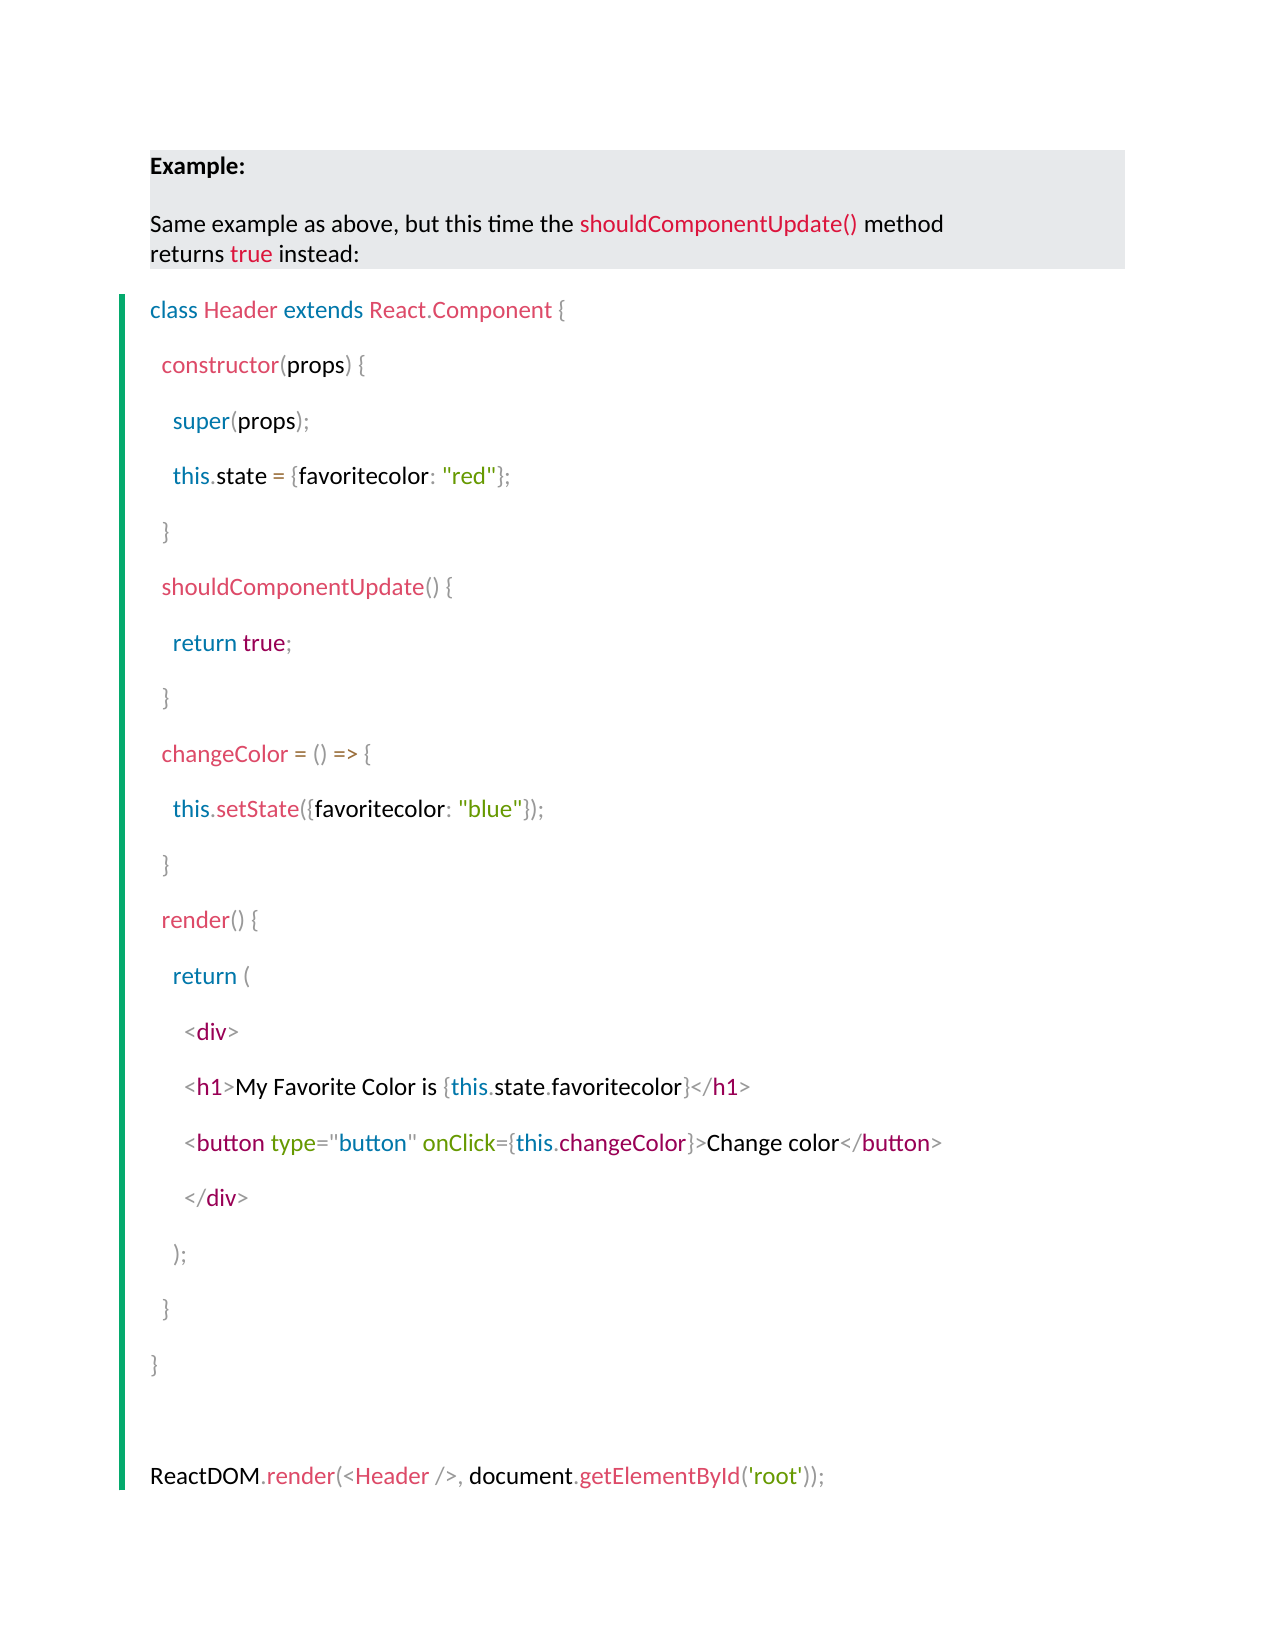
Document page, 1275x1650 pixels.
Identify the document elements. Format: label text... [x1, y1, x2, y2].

text super(props); [125, 405, 1125, 436]
text this.setState({favoritecolor: "blue"}); [125, 794, 1125, 824]
text ); [125, 1238, 1125, 1268]
text } [125, 1349, 1125, 1379]
text Same example as above, but this time the shouldComponentUpdate() method returns true instead: [150, 208, 1125, 269]
text shouldComponentUpdate() { [125, 572, 1125, 602]
text </div> [125, 1182, 1125, 1213]
text ReactDOM.render(<Header />, document.getElementById('root')); [125, 1460, 1125, 1490]
text } [125, 683, 1125, 713]
text <button type="button" onClick={this.changeColor}>Change color</button> [125, 1127, 1125, 1157]
text render() { [125, 905, 1125, 935]
text <div> [125, 1016, 1125, 1046]
text <h1>My Favorite Color is {this.state.favoritecolor}</h1> [125, 1071, 1125, 1102]
text class Header extends React.Component { [125, 294, 1125, 324]
text constructor(props) { [125, 349, 1125, 380]
subtitle Example: [150, 150, 1125, 181]
text return true; [125, 627, 1125, 658]
text } [125, 849, 1125, 880]
text } [125, 516, 1125, 547]
text changeColor = () => { [125, 738, 1125, 769]
text return ( [125, 960, 1125, 991]
text } [125, 1293, 1125, 1324]
text this.state = {favoritecolor: "red"}; [125, 461, 1125, 491]
